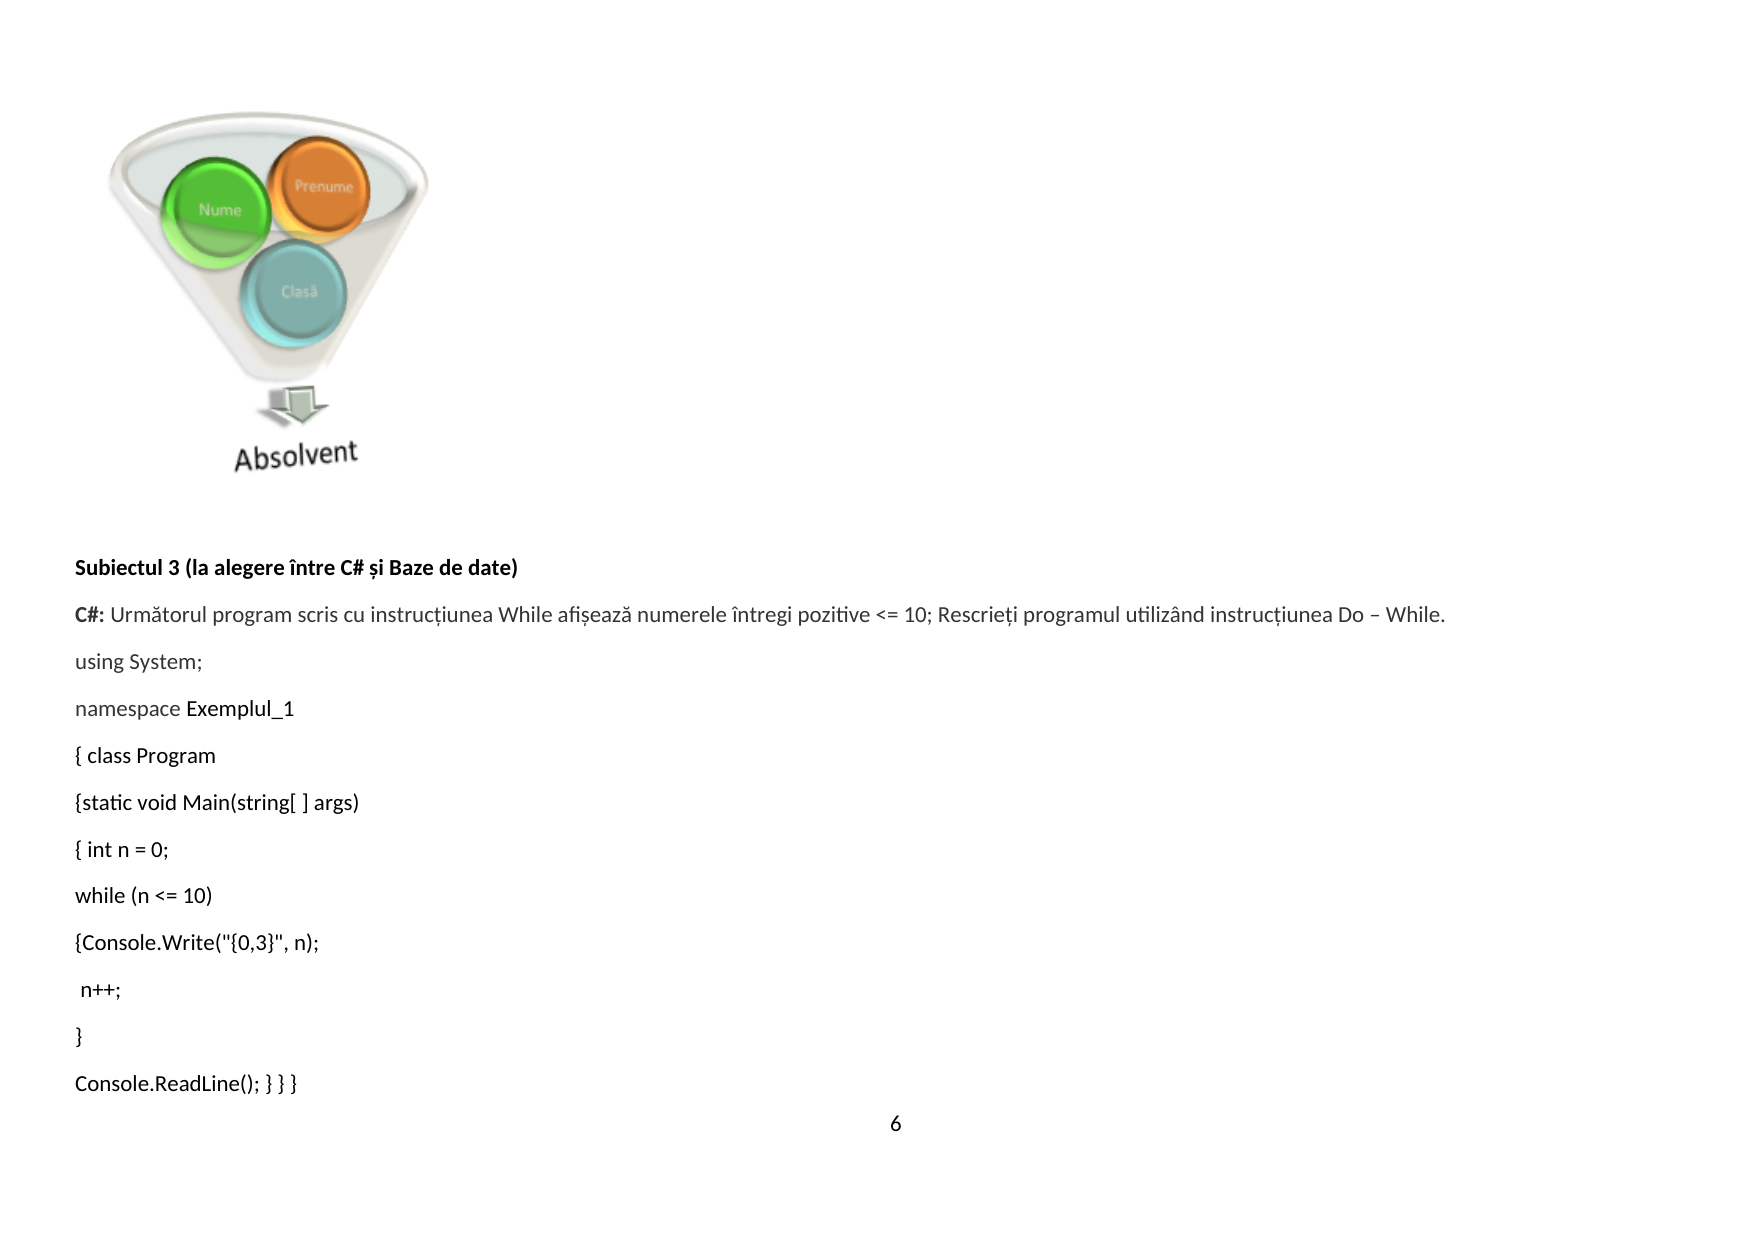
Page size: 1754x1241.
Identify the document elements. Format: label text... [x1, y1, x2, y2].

text { class Program [75, 741, 1679, 769]
text Console.ReadLine(); } } } [75, 1069, 1679, 1097]
text namespace Exemplul_1 [75, 694, 1679, 722]
text {static void Main(string[ ] args) [75, 788, 1679, 816]
text Subiectul 3 (la alegere între C# şi Baze de date) [75, 553, 1679, 582]
text n++; [75, 975, 1679, 1003]
text {Console.Write("{0,3}", n); [75, 928, 1679, 957]
text } [75, 1022, 1679, 1050]
text while (n <= 10) [75, 882, 1679, 910]
text { int n = 0; [75, 835, 1679, 863]
text using System; [75, 647, 1679, 675]
picture [75, 101, 469, 488]
text C#: Următorul program scris cu instrucţiunea While afişează numerele întregi pozitive <= 10; Rescrieţi programul utilizând instrucţiunea Do – While. [75, 600, 1679, 628]
